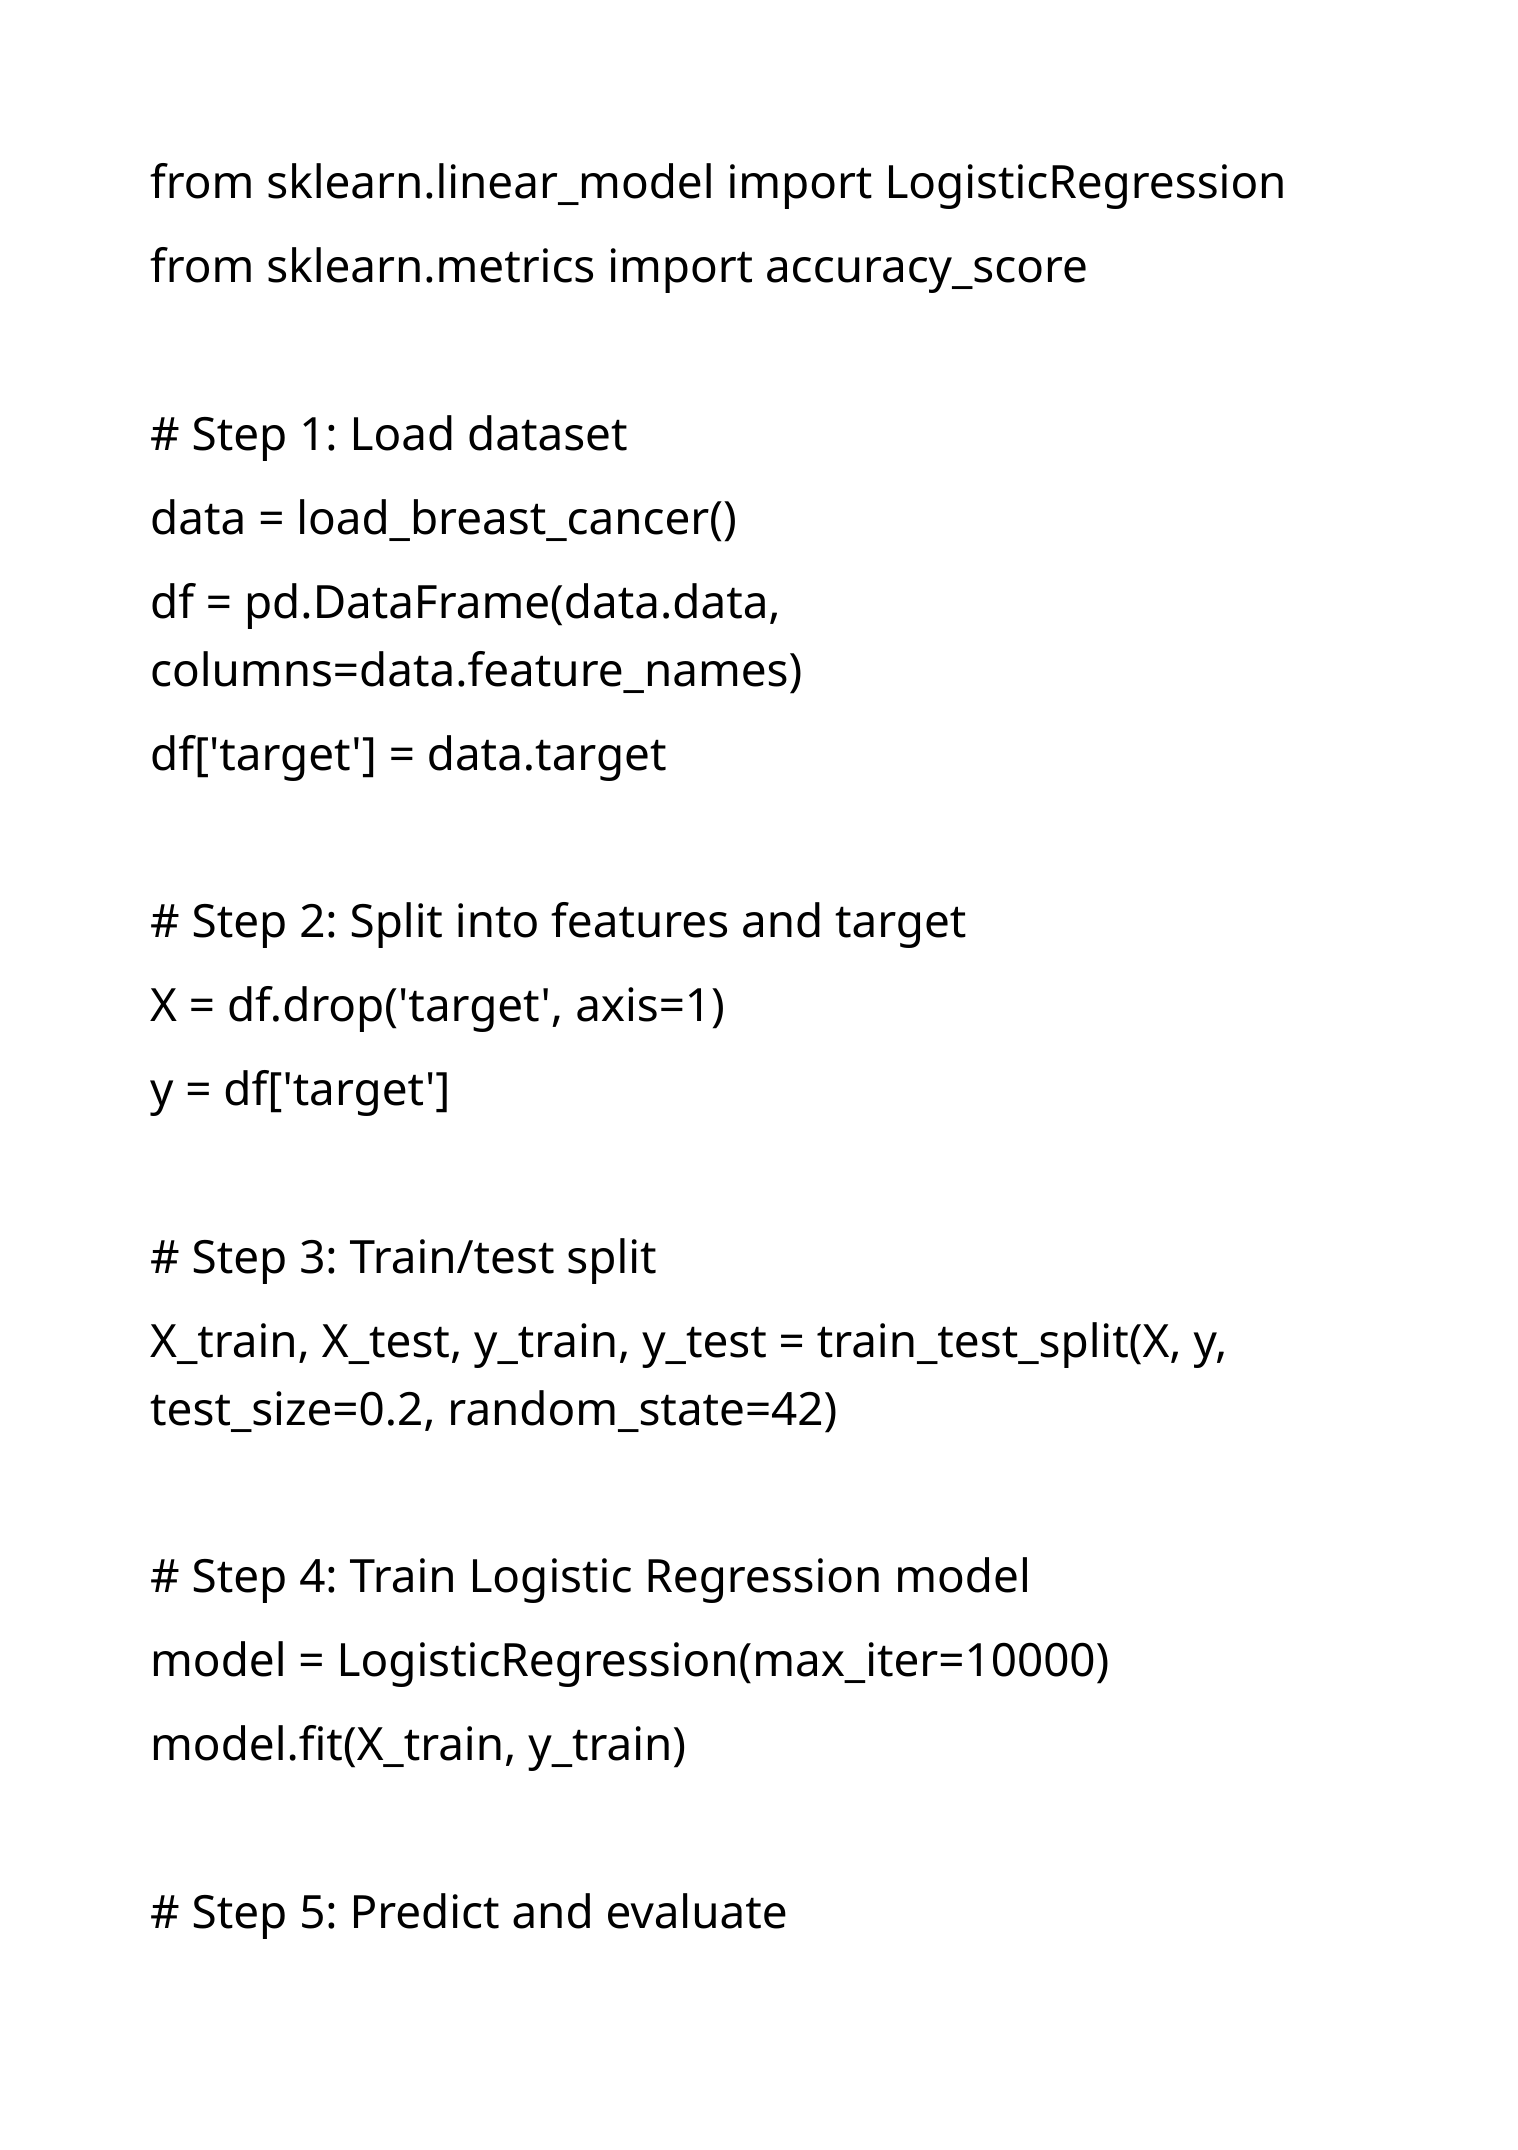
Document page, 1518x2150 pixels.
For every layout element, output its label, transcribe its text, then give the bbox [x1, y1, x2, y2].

text model = LogisticRegression(max_iter=10000) [150, 1628, 1368, 1690]
text # Step 3: Train/test split [150, 1225, 1368, 1287]
text X_train, X_test, y_train, y_test = train_test_split(X, y, test_size=0.2, random_state=42) [150, 1309, 1368, 1438]
text y = df['target'] [150, 1057, 1368, 1119]
text # Step 1: Load dataset [150, 402, 1368, 464]
text # Step 4: Train Logistic Regression model [150, 1544, 1368, 1606]
text # Step 5: Predict and evaluate [150, 1880, 1368, 1942]
text # Step 2: Split into features and target [150, 889, 1368, 951]
text data = load_breast_cancer() [150, 486, 1368, 548]
text df['target'] = data.target [150, 721, 1368, 783]
text model.fit(X_train, y_train) [150, 1712, 1368, 1774]
text from sklearn.metrics import accuracy_score [150, 234, 1368, 296]
text X = df.drop('target', axis=1) [150, 973, 1368, 1035]
text from sklearn.linear_model import LogisticRegression [150, 150, 1368, 212]
text df = pd.DataFrame(data.data, columns=data.feature_names) [150, 570, 1368, 699]
